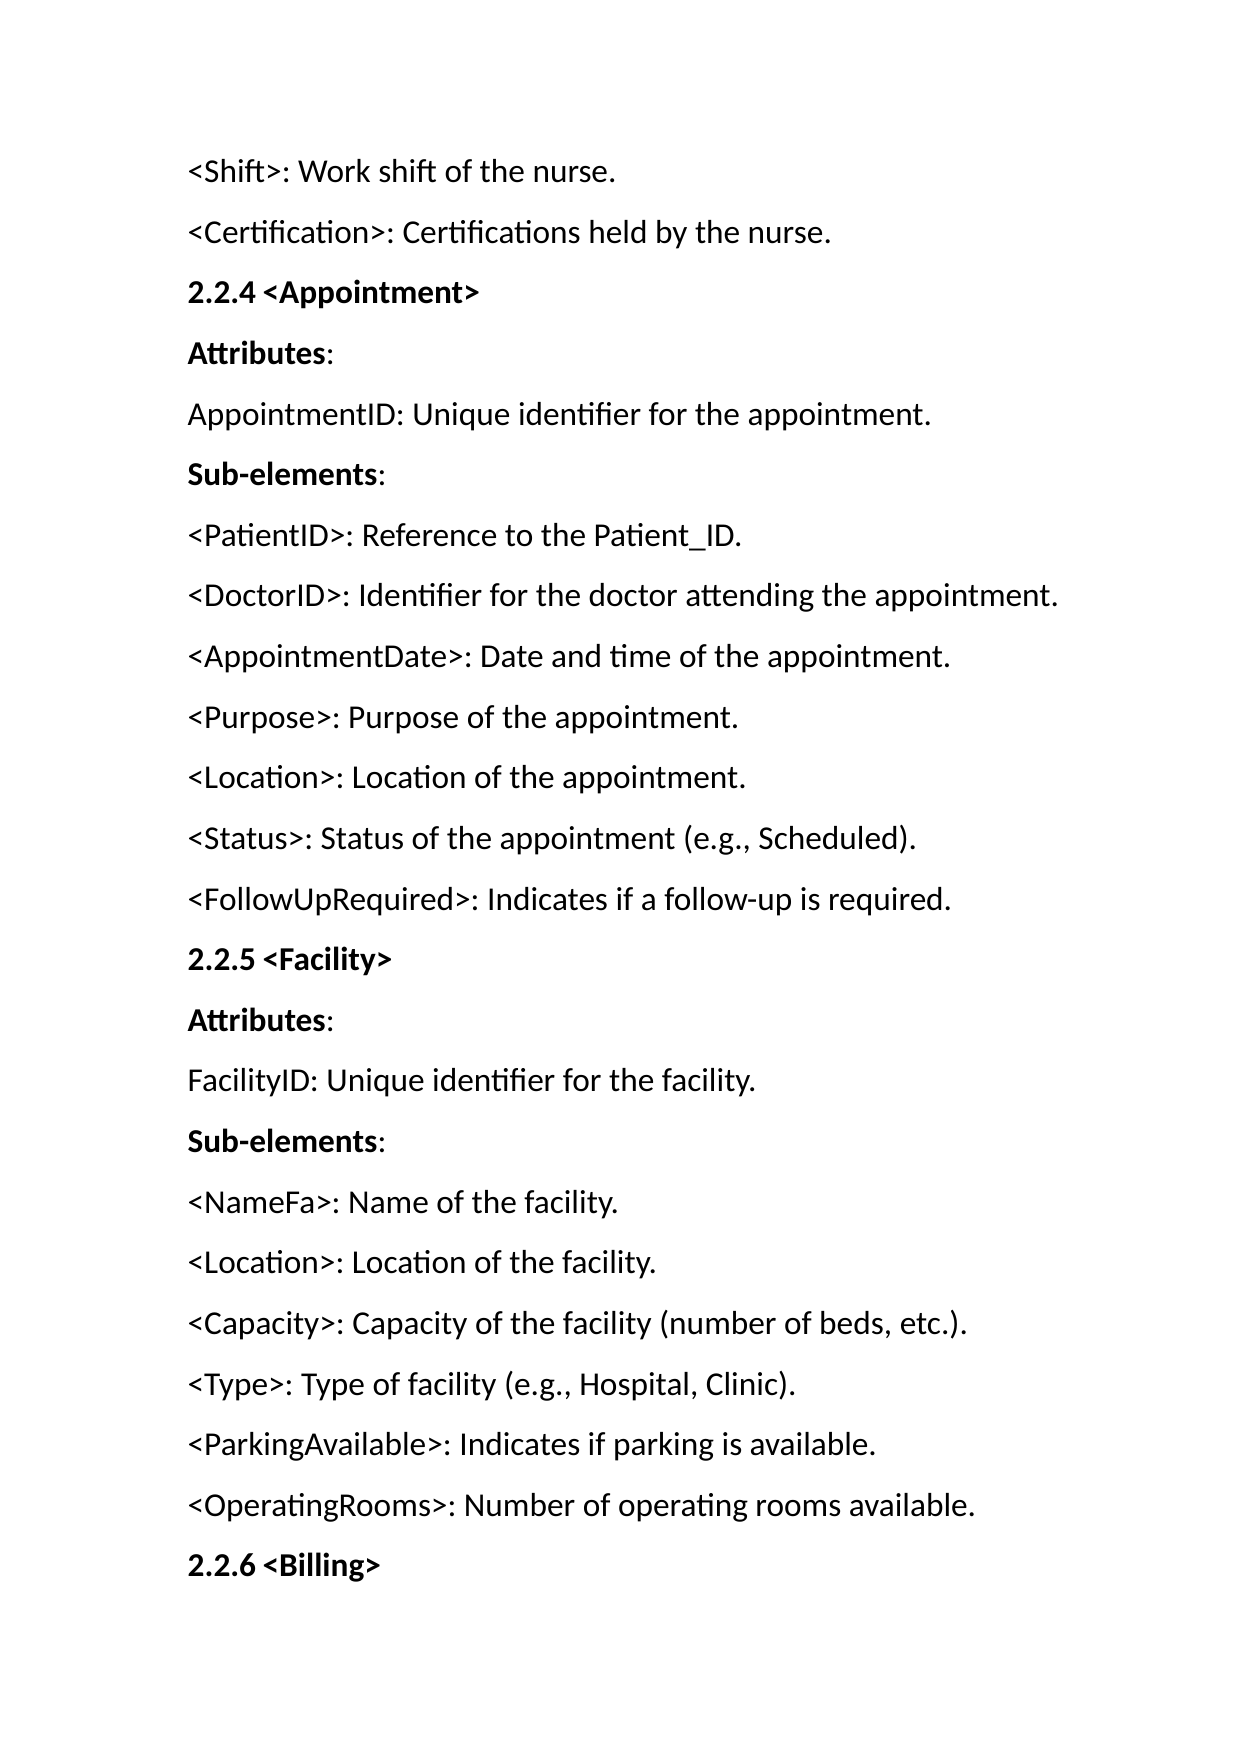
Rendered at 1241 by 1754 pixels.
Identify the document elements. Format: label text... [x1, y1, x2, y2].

text FacilityID: Unique identifier for the facility. [187, 1059, 1090, 1100]
text <ParkingAvailable>: Indicates if parking is available. [187, 1423, 1090, 1464]
text <FollowUpRequired>: Indicates if a follow-up is required. [187, 877, 1090, 918]
list <Appointment> [187, 271, 1090, 312]
text <Location>: Location of the facility. [187, 1241, 1090, 1282]
text Sub-elements: [187, 1120, 1090, 1161]
text <Status>: Status of the appointment (e.g., Scheduled). [187, 817, 1090, 858]
text <OperatingRooms>: Number of operating rooms available. [187, 1484, 1090, 1524]
text <Type>: Type of facility (e.g., Hospital, Clinic). [187, 1362, 1090, 1403]
text Attributes: [187, 332, 1090, 373]
text Attributes: [187, 999, 1090, 1039]
text <NameFa>: Name of the facility. [187, 1181, 1090, 1221]
text AppointmentID: Unique identifier for the appointment. [187, 392, 1090, 433]
text <AppointmentDate>: Date and time of the appointment. [187, 635, 1090, 676]
list <Billing> [187, 1544, 1090, 1585]
text <Certification>: Certifications held by the nurse. [187, 211, 1090, 251]
text <Purpose>: Purpose of the appointment. [187, 696, 1090, 736]
list <Facility> [187, 938, 1090, 979]
text <PatientID>: Reference to the Patient_ID. [187, 514, 1090, 554]
text <Location>: Location of the appointment. [187, 756, 1090, 797]
text <Capacity>: Capacity of the facility (number of beds, etc.). [187, 1302, 1090, 1343]
text Sub-elements: [187, 453, 1090, 494]
text <Shift>: Work shift of the nurse. [187, 150, 1090, 191]
text <DoctorID>: Identifier for the doctor attending the appointment. [187, 574, 1090, 615]
